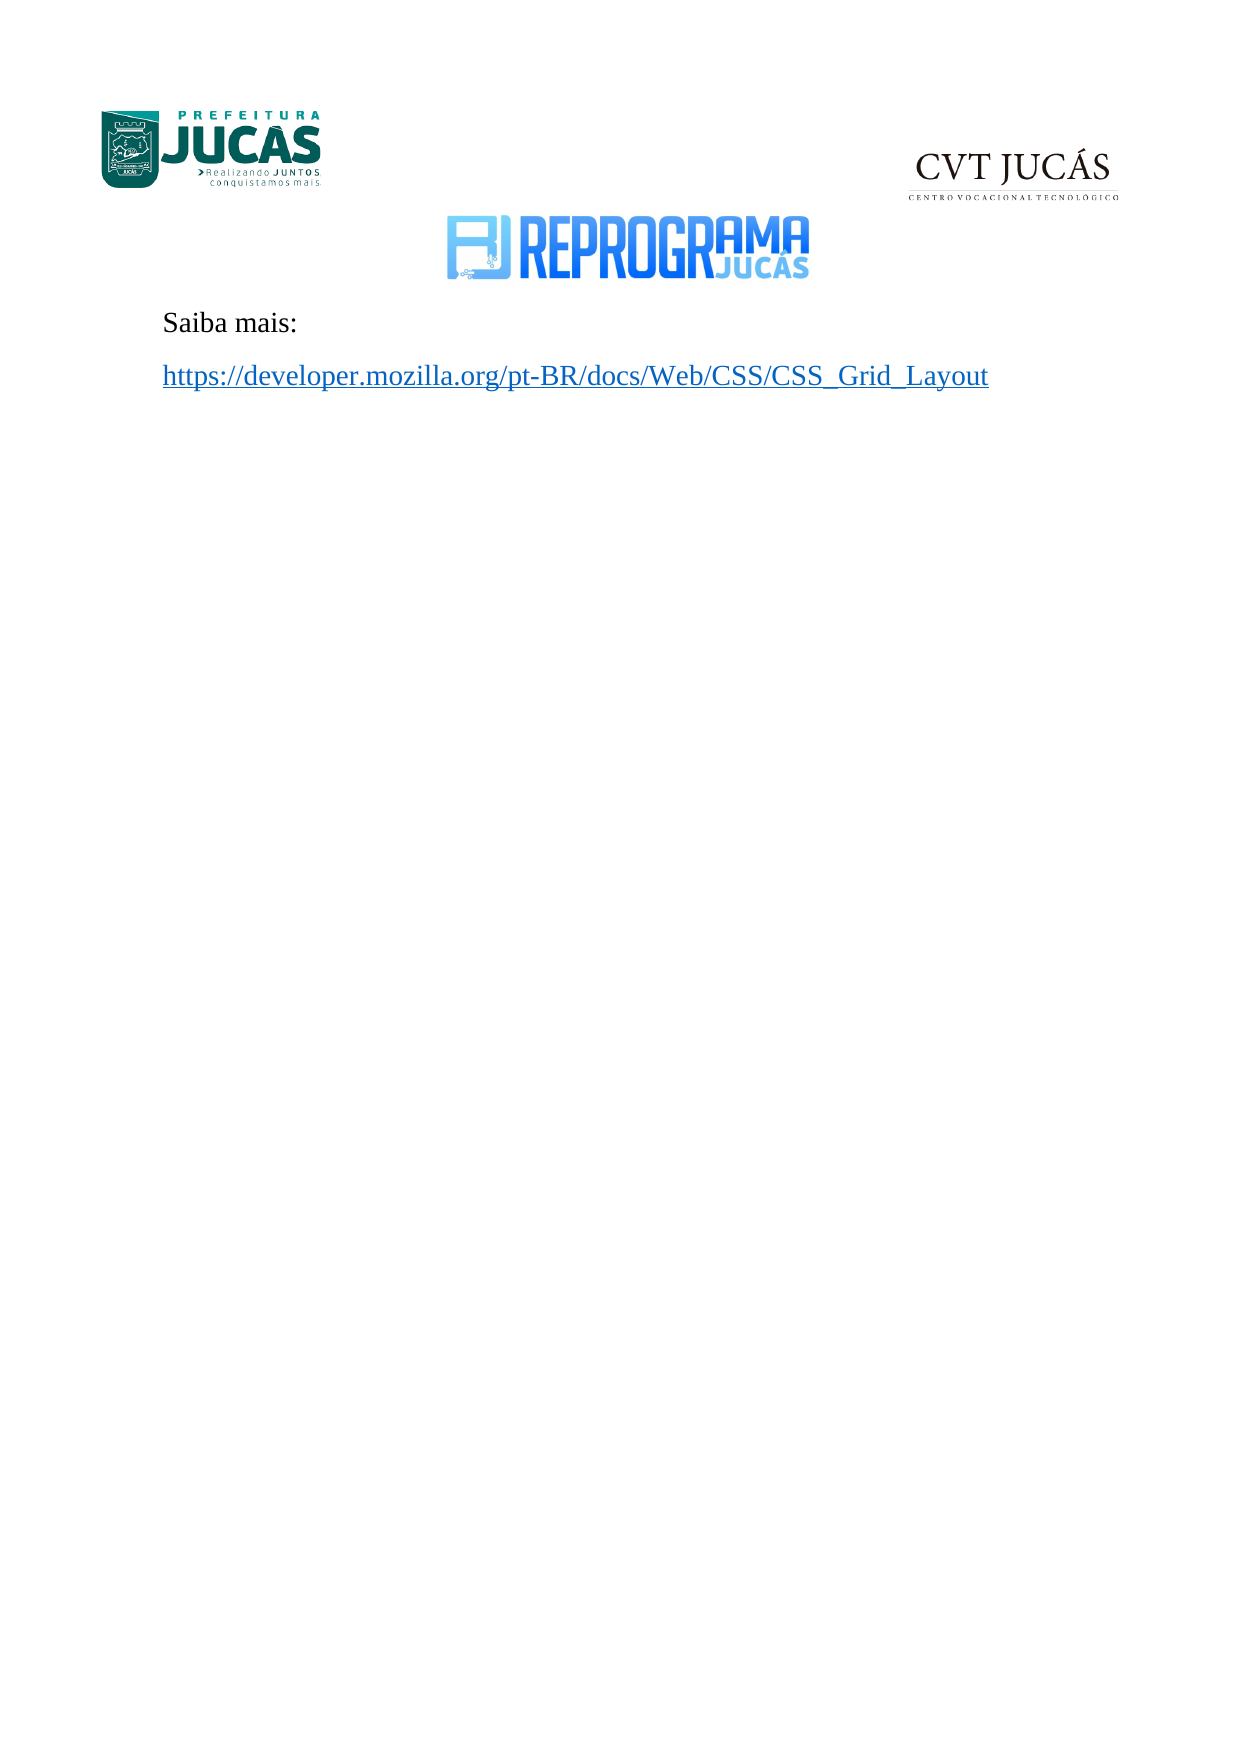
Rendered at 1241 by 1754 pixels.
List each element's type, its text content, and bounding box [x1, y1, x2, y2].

picture [442, 209, 813, 286]
picture [101, 111, 321, 188]
text https://developer.mozilla.org/pt-BR/docs/Web/CSS/CSS_Grid_Layout [162, 358, 1093, 391]
text Saiba mais: [162, 305, 1093, 338]
picture [881, 135, 1145, 213]
